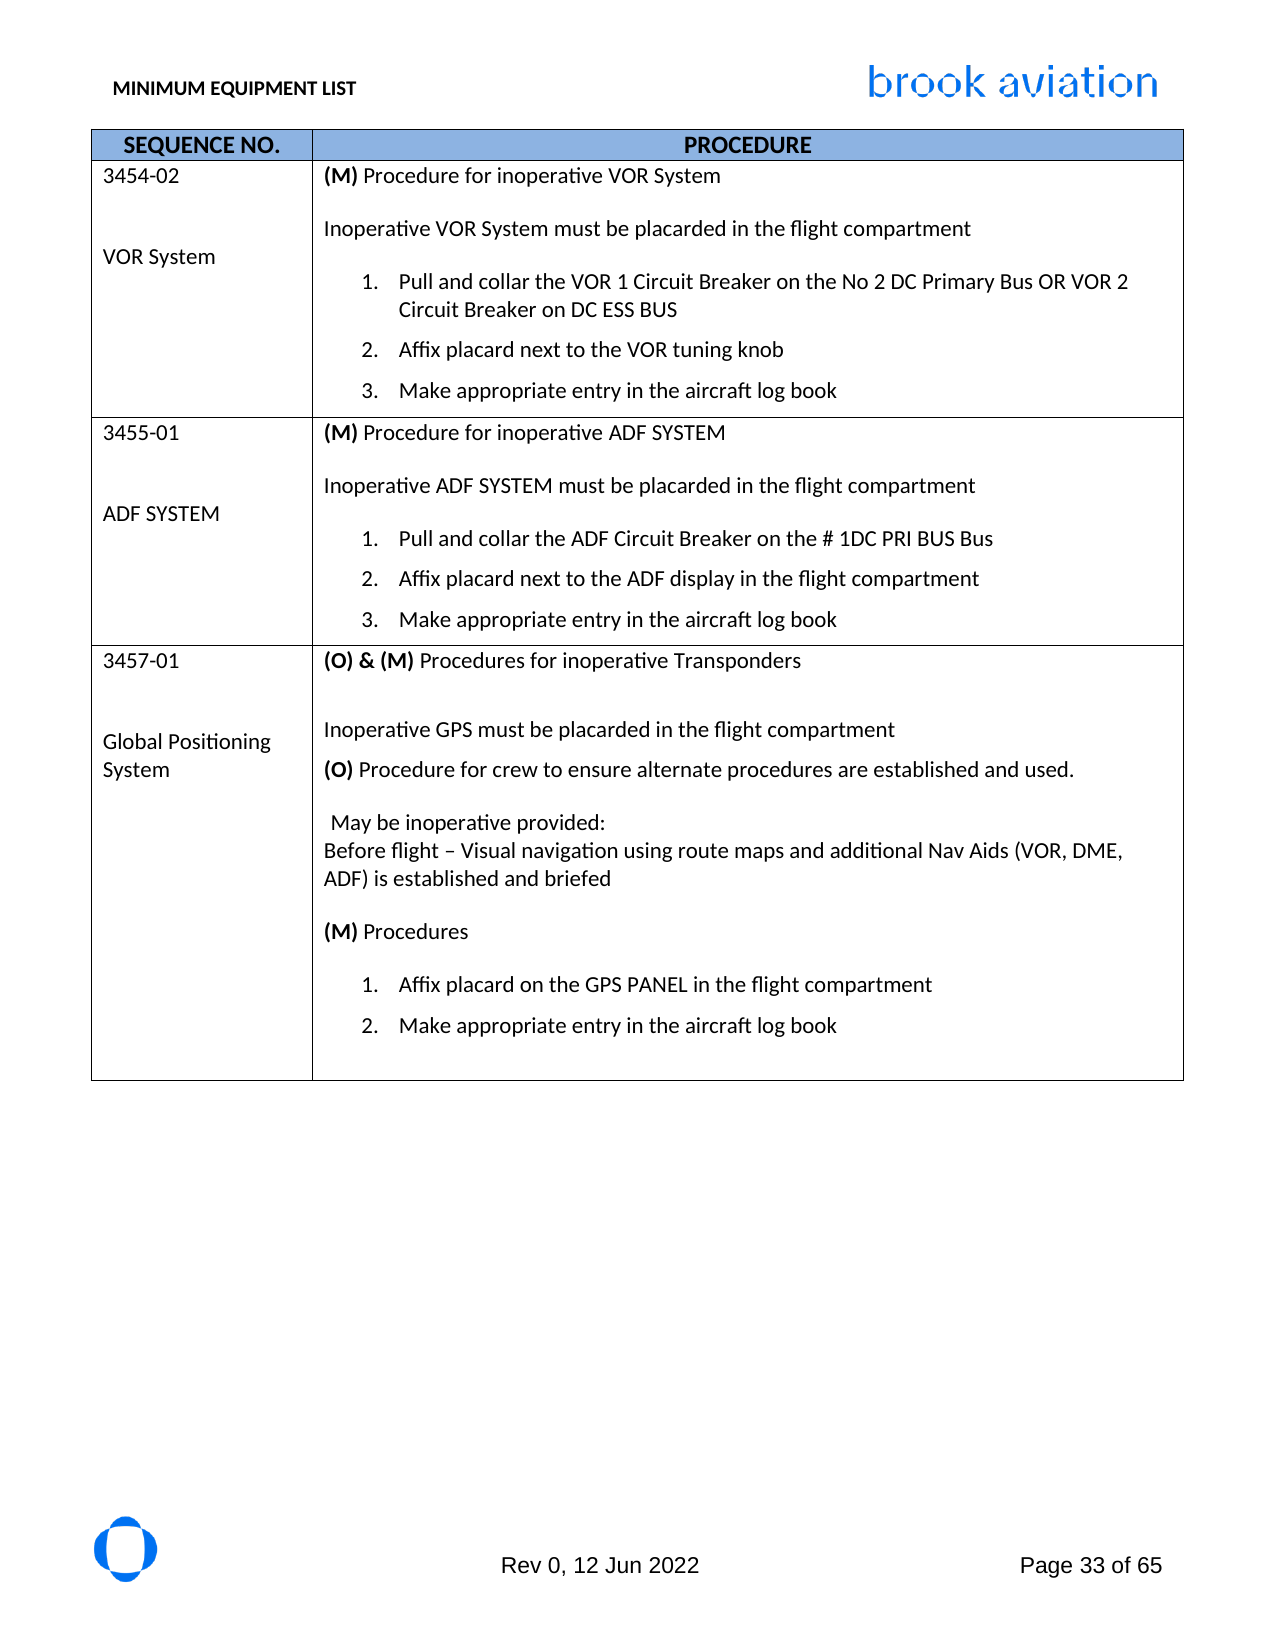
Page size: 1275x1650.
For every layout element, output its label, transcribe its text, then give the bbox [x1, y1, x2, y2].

table_cell 3454-02 VOR System [92, 161, 312, 417]
table_cell (O) & (M) Procedures for inoperative Transponders Inoperative GPS must be placarded in the flight compartment (O) Procedure for crew to ensure alternate procedures are established and used. May be inoperative provided: Before flight – Visual navigation using route maps and additional Nav Aids (VOR, DME, ADF) is established and briefed (M) Procedures Affix placard on the GPS PANEL in the flight compartment Make appropriate entry in the aircraft log book [313, 646, 1183, 1079]
table_cell (M) Procedure for inoperative VOR System Inoperative VOR System must be placarded in the flight compartment Pull and collar the VOR 1 Circuit Breaker on the No 2 DC Primary Bus OR VOR 2 Circuit Breaker on DC ESS BUS Affix placard next to the VOR tuning knob Make appropriate entry in the aircraft log book [313, 161, 1183, 417]
table_cell 3457-01 Global Positioning System [92, 646, 312, 1079]
picture [865, 60, 1161, 102]
picture [89, 1512, 161, 1586]
table_header SEQUENCE NO. [92, 130, 312, 160]
table_header PROCEDURE [313, 130, 1183, 160]
table_cell (M) Procedure for inoperative ADF SYSTEM Inoperative ADF SYSTEM must be placarded in the flight compartment Pull and collar the ADF Circuit Breaker on the # 1DC PRI BUS Bus Affix placard next to the ADF display in the flight compartment Make appropriate entry in the aircraft log book [313, 418, 1183, 645]
table_cell 3455-01 ADF SYSTEM [92, 418, 312, 645]
